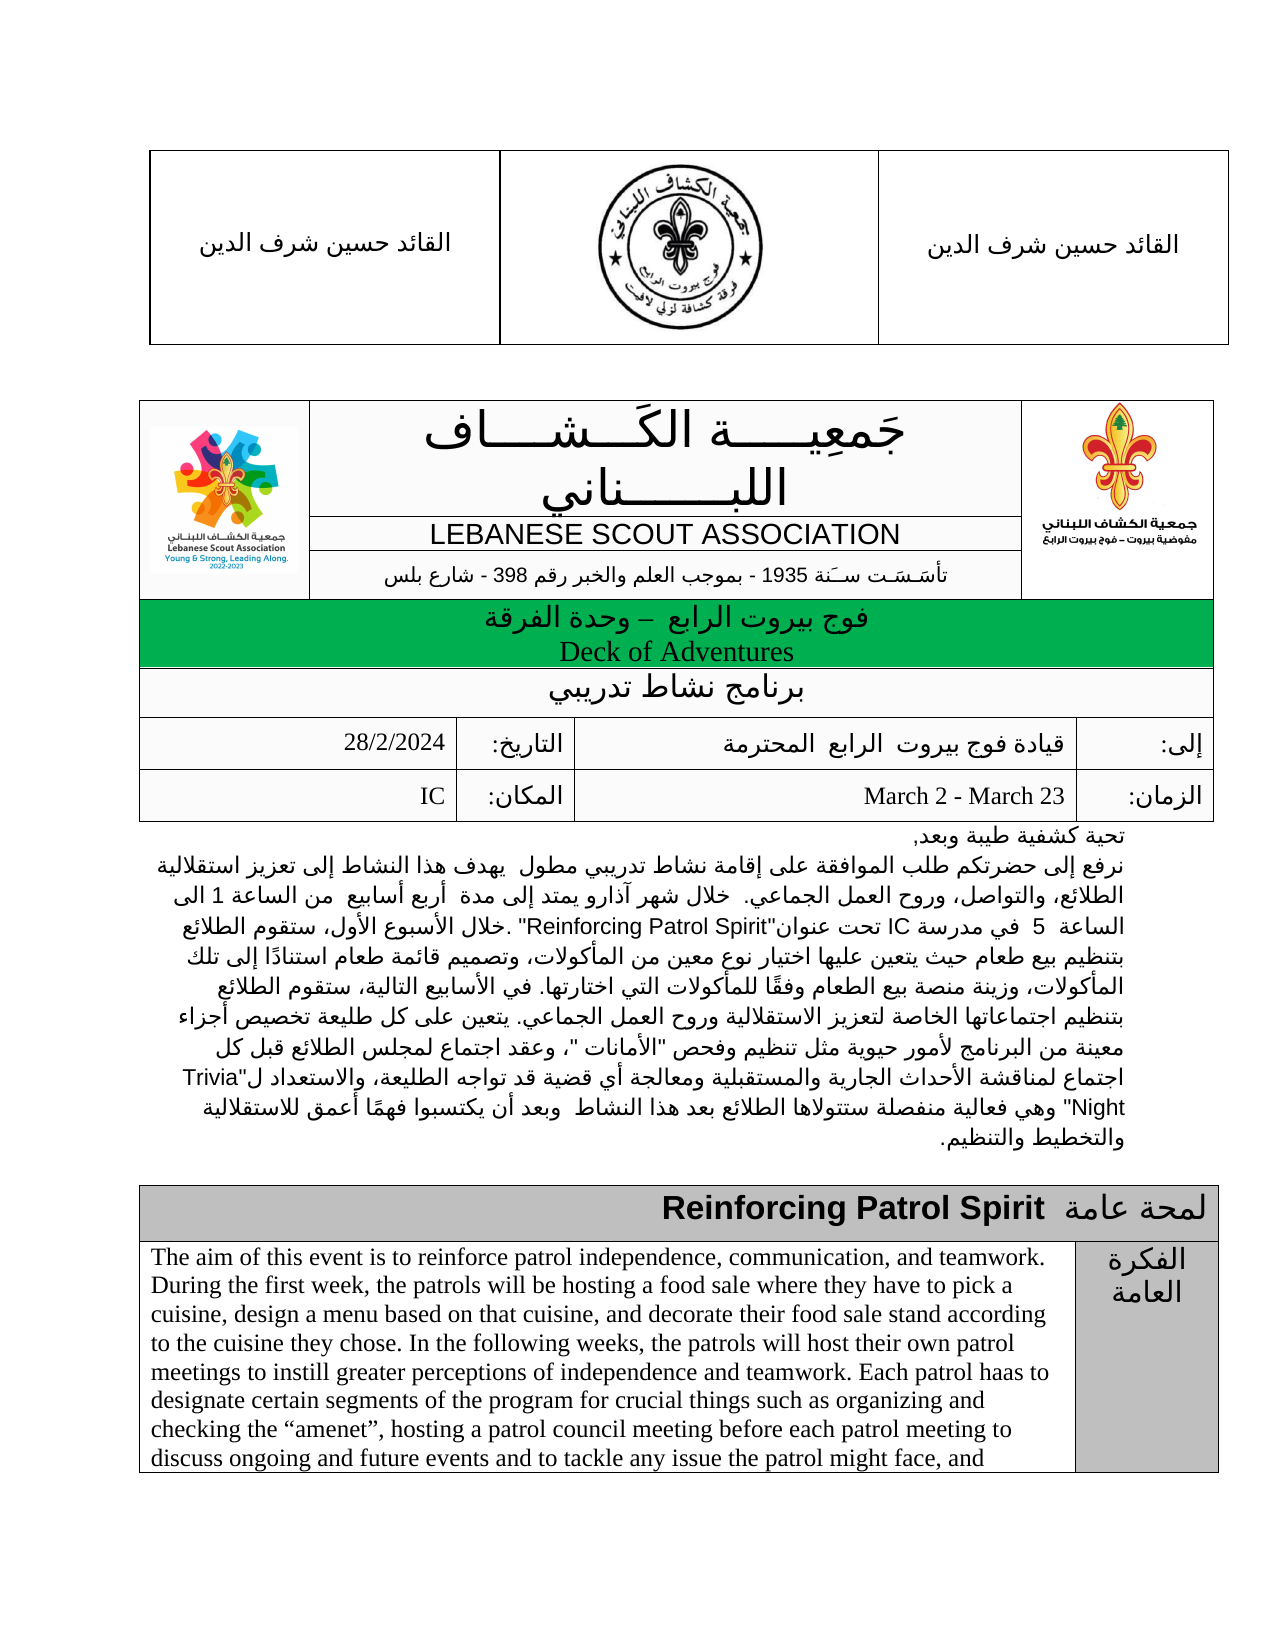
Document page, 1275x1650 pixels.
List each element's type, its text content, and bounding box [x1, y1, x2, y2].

table_cell التاريخ: [457, 718, 574, 769]
table_cell قيادة فوج بيروت الرابع المحترمة [575, 718, 1076, 769]
table_cell تأسَـسَـت ســَنة 1935 - بموجب العلم والخبر رقم 398 - شارع بلس [310, 551, 1021, 599]
table_header [1022, 401, 1213, 599]
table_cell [140, 1242, 1075, 1472]
table_cell [778, 151, 878, 343]
table_cell المكان: [457, 770, 574, 821]
table_cell الزمان: [1077, 770, 1213, 821]
table_cell [501, 151, 586, 343]
table_cell برنامج نشاط تدريبي [140, 669, 1213, 717]
text تحية كشفية طيبة وبعد, [150, 822, 1125, 848]
table_cell القائد حسين شرف الدين [151, 151, 499, 343]
picture [1031, 400, 1208, 555]
picture [150, 426, 299, 574]
table_cell 28/2/2024 [140, 718, 456, 769]
table_header لمحة عامة Reinforcing Patrol Spirit [140, 1186, 1218, 1241]
table_cell March 2 - March 23 [575, 770, 1076, 821]
table_header جَمعِيـــــة الكَـــشــــاف اللبـــــــناني [310, 401, 1021, 516]
table_header [140, 401, 309, 599]
table_cell إلى: [1077, 718, 1213, 769]
text نرفع إلى حضرتكم طلب الموافقة على إقامة نشاط تدريبي مطول يهدف هذا النشاط إلى تعزيز استقلالية الطلائع، والتواصل، وروح العمل الجماعي. خلال شهر آذارو يمتد إلى مدة أربع أسابيع من الساعة 1 الى الساعة 5 في مدرسة IC تحت عنوان"Reinforcing Patrol Spirit" .خلال الأسبوع الأول، ستقوم الطلائع بتنظيم بيع طعام حيث يتعين عليها اختيار نوع معين من المأكولات، وتصميم قائمة طعام استنادًا إلى تلك المأكولات، وزينة منصة بيع الطعام وفقًا للمأكولات التي اختارتها. في الأسابيع التالية، ستقوم الطلائع بتنظيم اجتماعاتها الخاصة لتعزيز الاستقلالية وروح العمل الجماعي. يتعين على كل طليعة تخصيص أجزاء معينة من البرنامج لأمور حيوية مثل تنظيم وفحص "الأمانات "، وعقد اجتماع لمجلس الطلائع قبل كل اجتماع لمناقشة الأحداث الجارية والمستقبلية ومعالجة أي قضية قد تواجه الطليعة، والاستعداد ل"Trivia Night" وهي فعالية منفصلة ستتولاها الطلائع بعد هذا النشاط وبعد أن يكتسبوا فهمًا أعمق للاستقلالية والتخطيط والتنظيم. [150, 852, 1125, 1151]
picture [586, 151, 778, 343]
table_cell الفكرة العامة [1076, 1242, 1218, 1472]
table_cell IC [140, 770, 456, 821]
table_cell القائد حسين شرف الدين [879, 151, 1228, 343]
table_cell LEBANESE SCOUT ASSOCIATION [310, 517, 1021, 550]
table_cell فوج بيروت الرابع – وحدة الفرقة Deck of Adventures [140, 600, 1213, 667]
